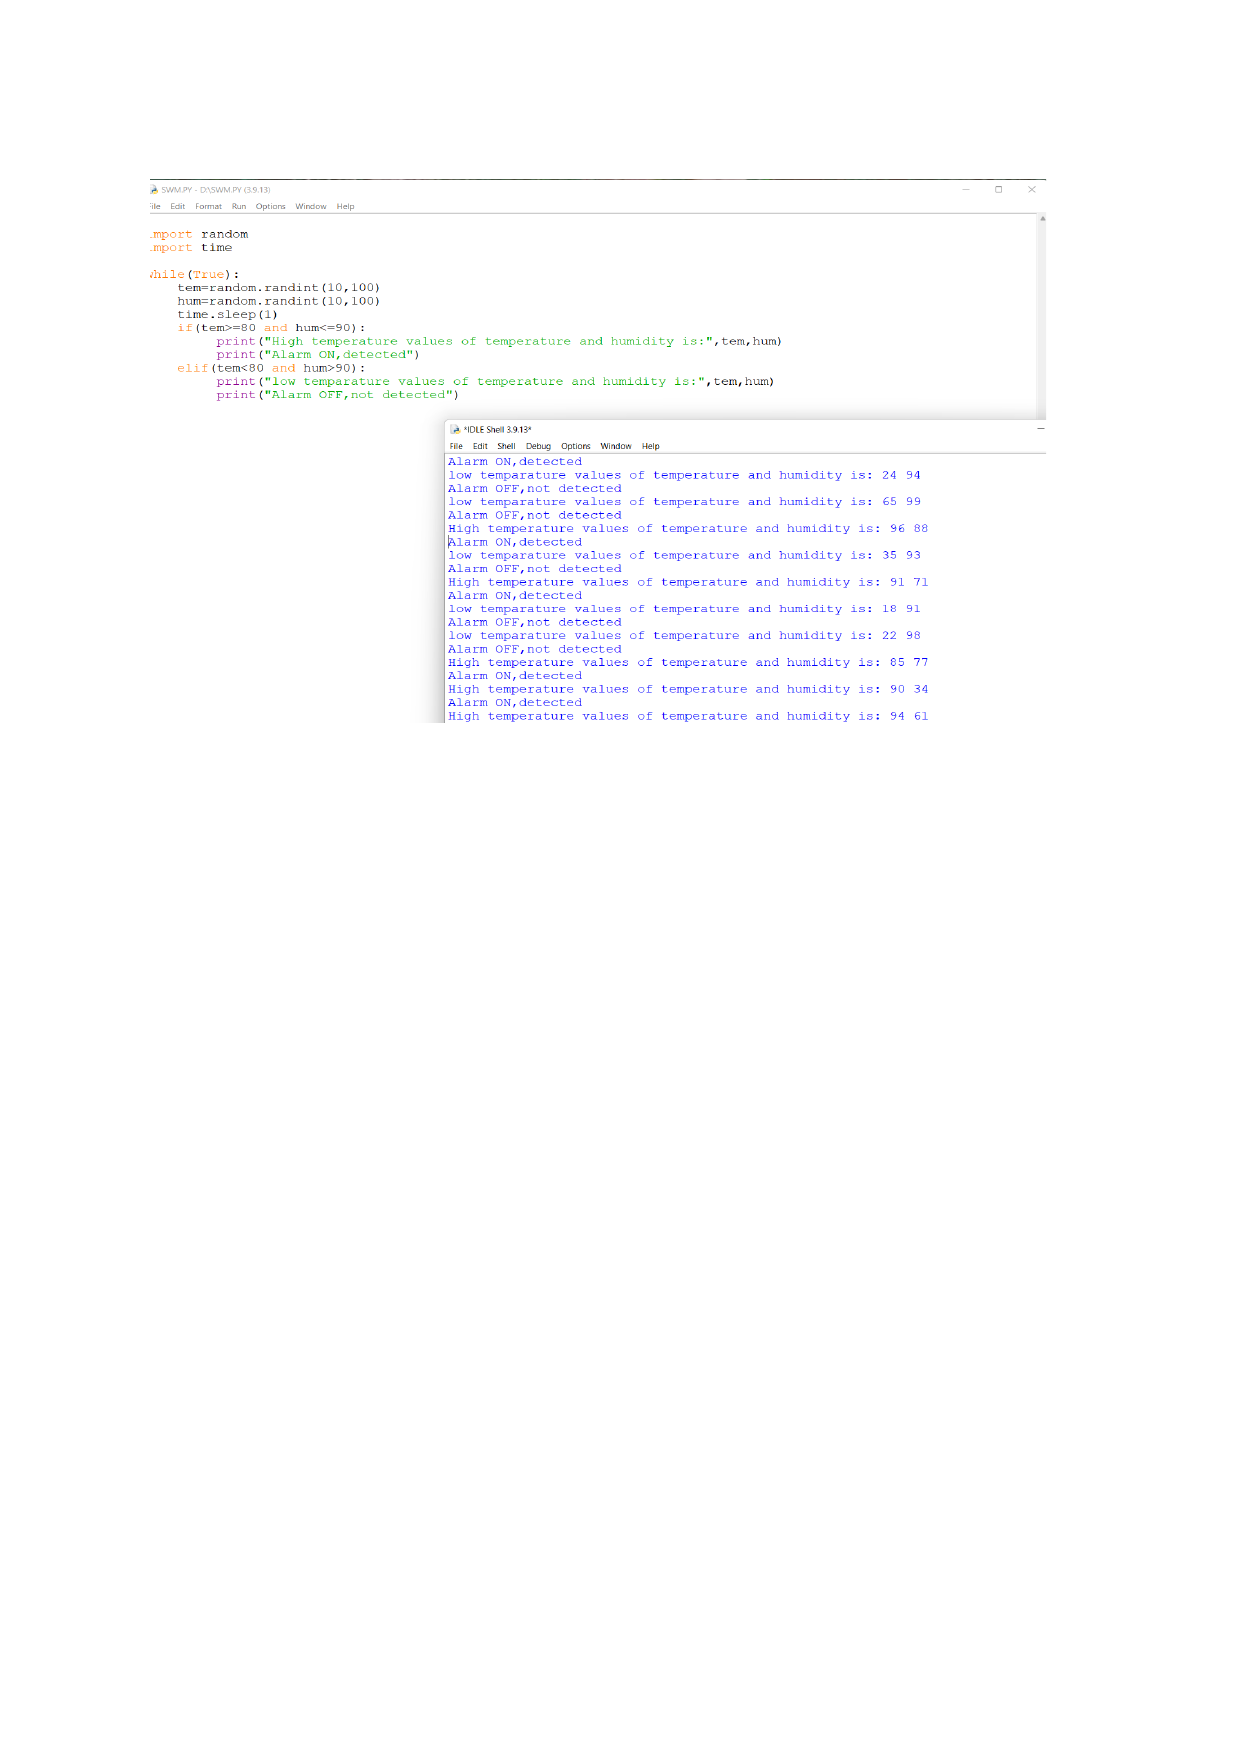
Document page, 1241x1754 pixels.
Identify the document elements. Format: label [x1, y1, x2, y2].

picture [150, 179, 1047, 723]
